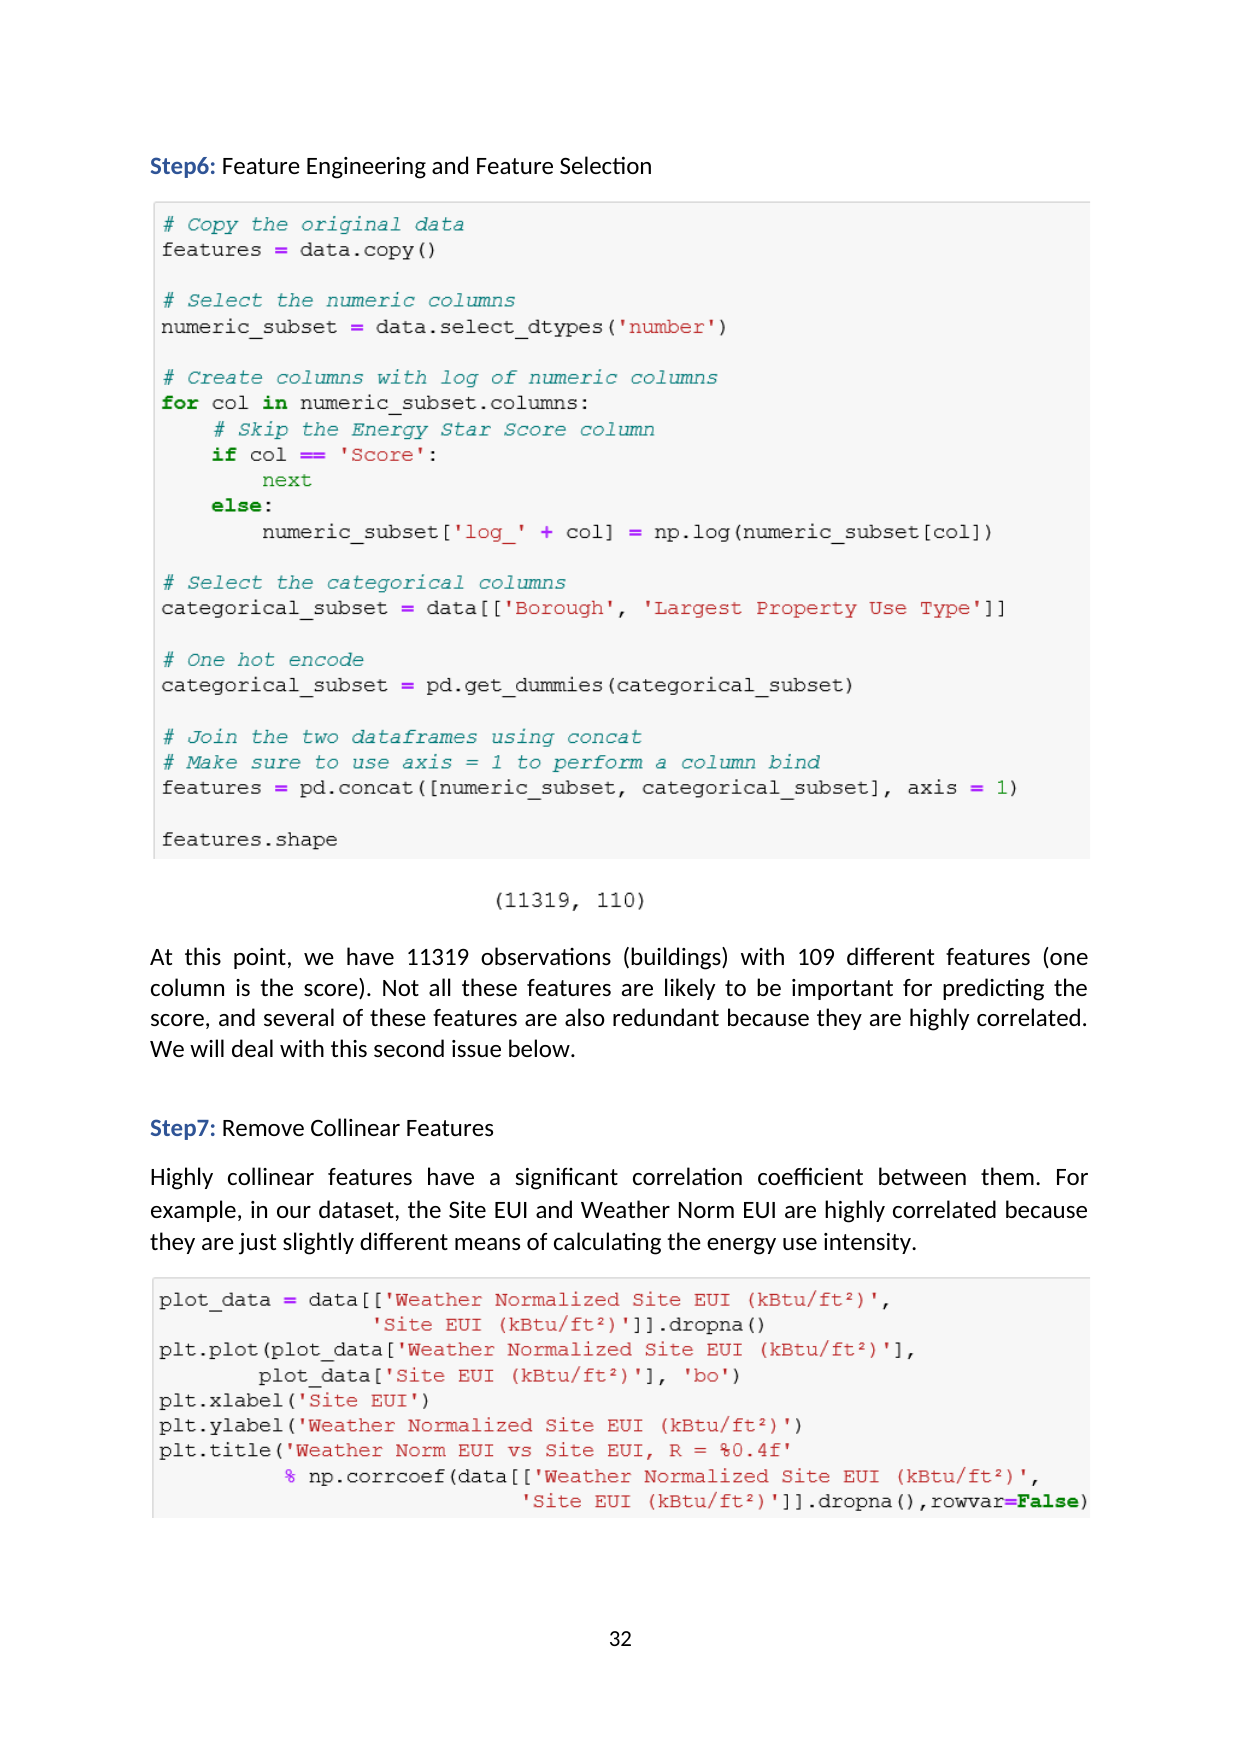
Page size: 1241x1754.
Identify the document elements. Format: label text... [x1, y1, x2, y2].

picture [150, 198, 1091, 859]
text At this point, we have 11319 observations (buildings) with 109 different features (one column is the score). Not all these features are likely to be important for predicting the score, and several of these features are also redundant because they are highly correlated. We will deal with this second issue below. [150, 942, 1090, 1064]
text Step7: Remove Collinear Features [150, 1113, 1090, 1143]
text Step6: Feature Engineering and Feature Selection [150, 150, 1090, 181]
text Highly collinear features have a significant correlation coefficient between them. For example, in our dataset, the Site EUI and Weather Norm EUI are highly correlated because they are just slightly different means of calculating the energy use intensity. [150, 1162, 1090, 1257]
picture [487, 877, 753, 924]
picture [150, 1275, 1091, 1518]
